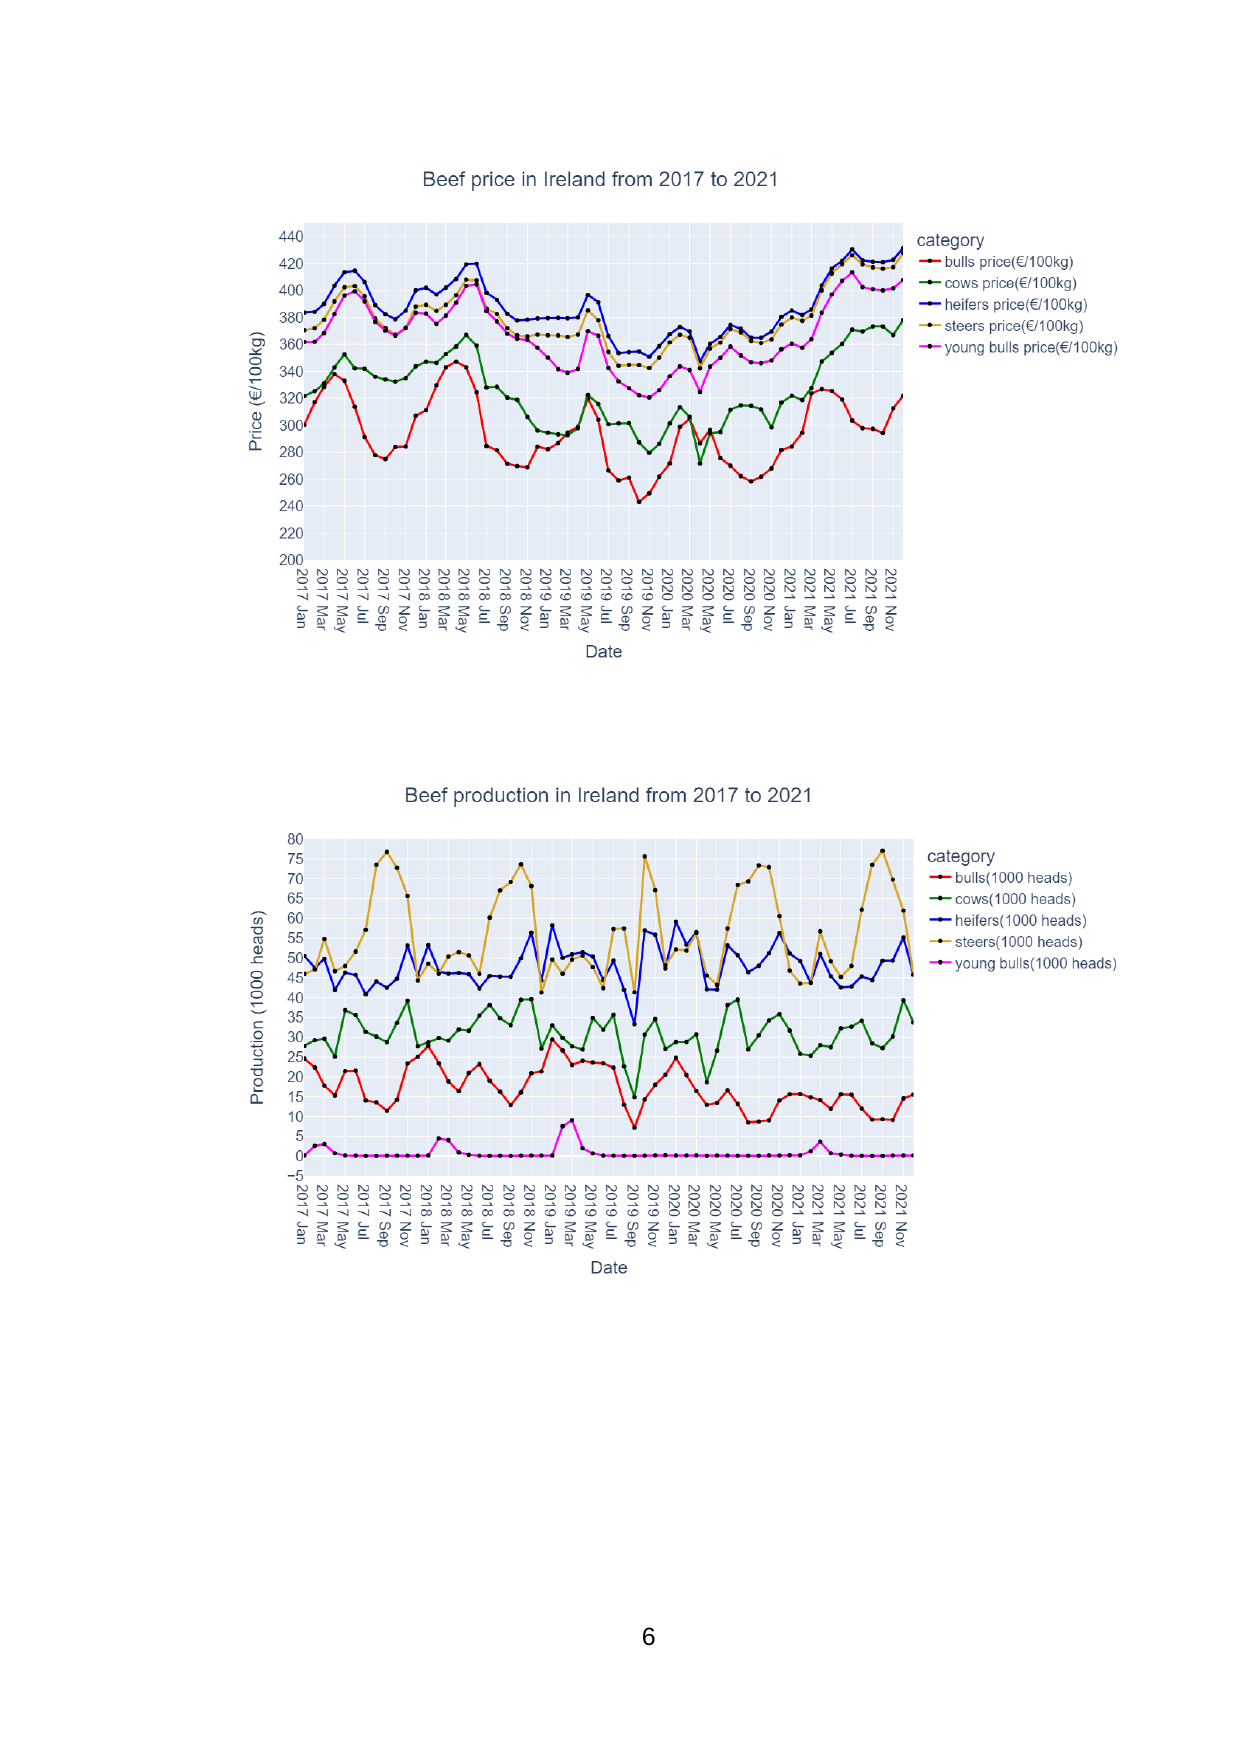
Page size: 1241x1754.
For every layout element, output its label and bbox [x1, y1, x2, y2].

picture [245, 766, 1130, 1282]
picture [245, 150, 1130, 666]
